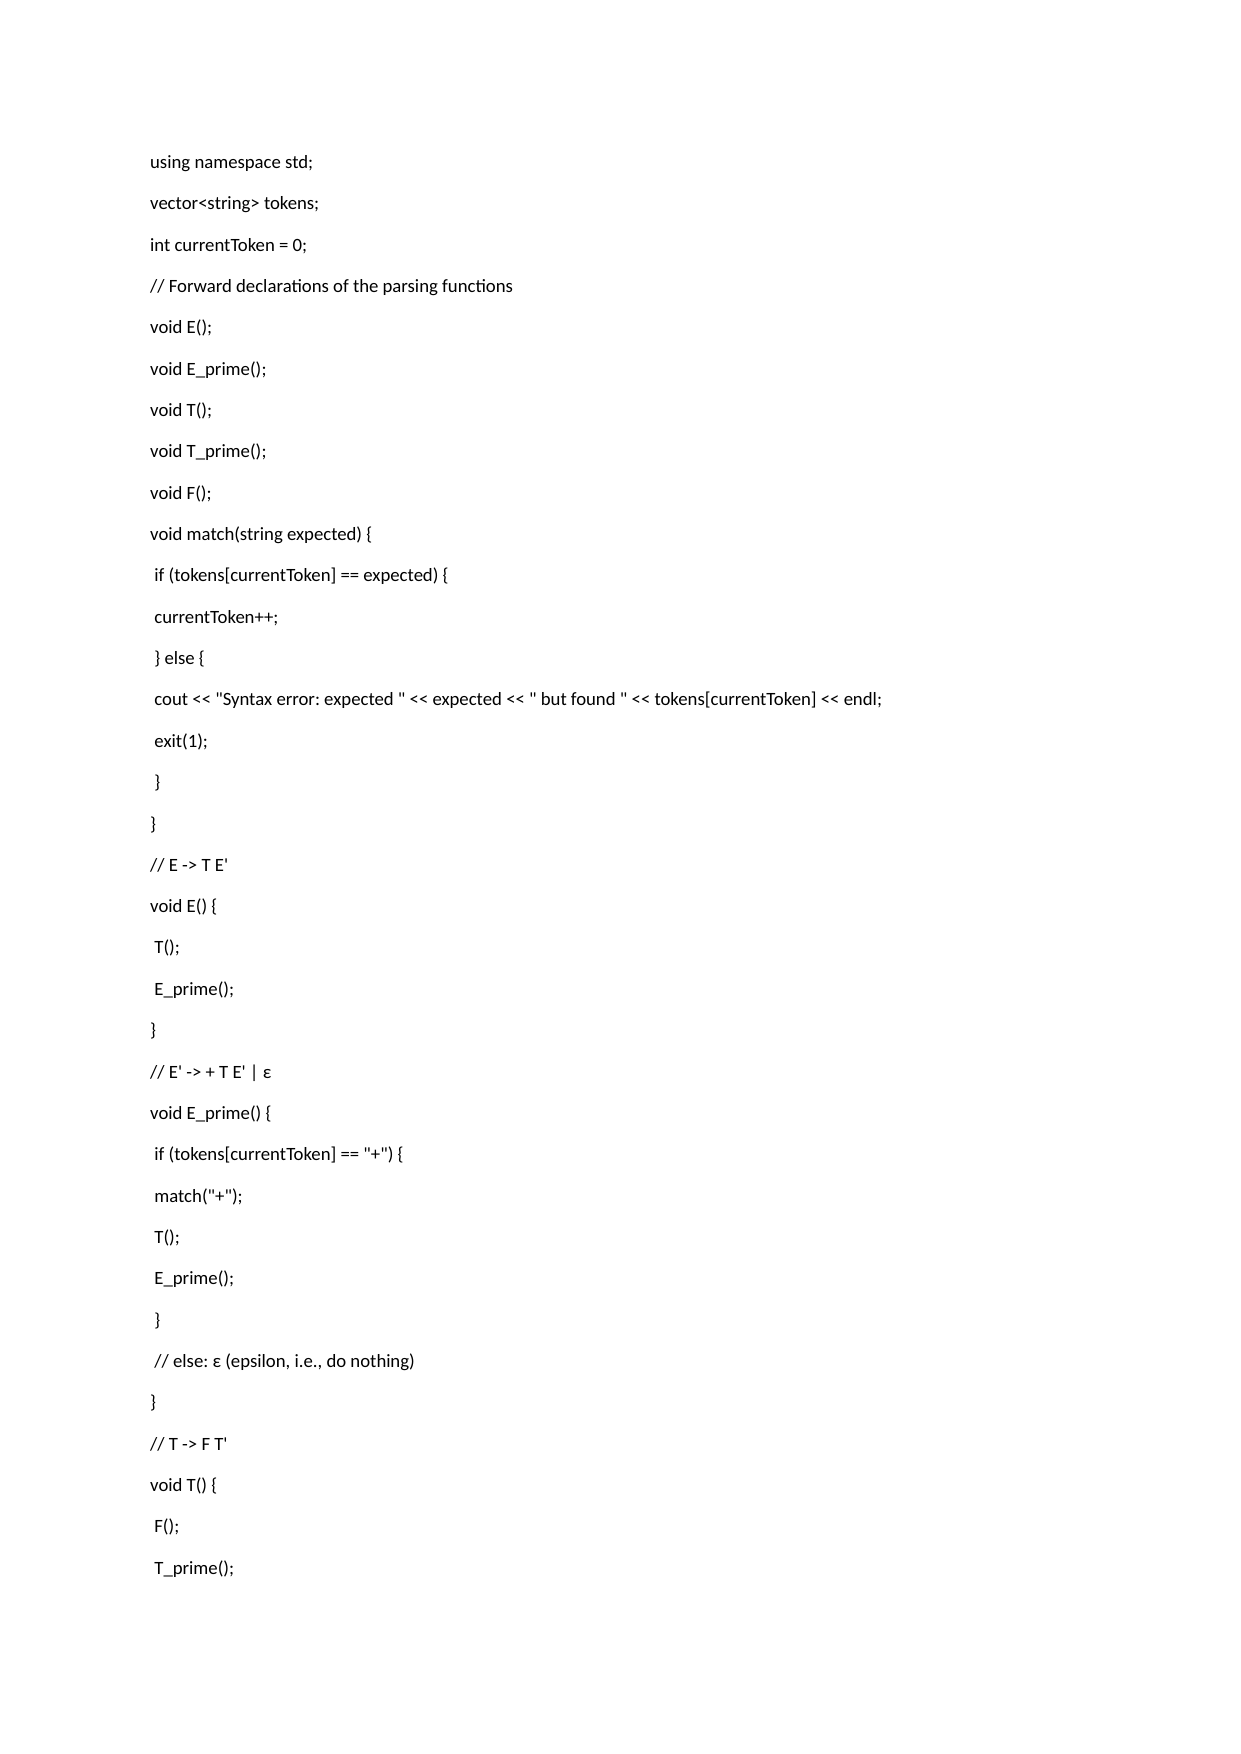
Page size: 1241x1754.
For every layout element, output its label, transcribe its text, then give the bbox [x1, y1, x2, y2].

text void match(string expected) { [150, 522, 1090, 545]
text void E(); [150, 315, 1090, 338]
text if (tokens[currentToken] == "+") { [150, 1142, 1090, 1165]
text } [150, 1018, 1090, 1041]
text } [150, 1308, 1090, 1331]
text void F(); [150, 481, 1090, 504]
text void E_prime() { [150, 1101, 1090, 1124]
text // Forward declarations of the parsing functions [150, 274, 1090, 297]
text void E() { [150, 894, 1090, 917]
text void T_prime(); [150, 439, 1090, 462]
text // E' -> + T E' | ε [150, 1060, 1090, 1083]
text // else: ε (epsilon, i.e., do nothing) [150, 1349, 1090, 1372]
text T(); [150, 936, 1090, 959]
text vector<string> tokens; [150, 191, 1090, 214]
text using namespace std; [150, 150, 1090, 173]
text T(); [150, 1225, 1090, 1248]
text void T() { [150, 1473, 1090, 1496]
text } else { [150, 646, 1090, 669]
text void T(); [150, 398, 1090, 421]
text void E_prime(); [150, 357, 1090, 380]
text match("+"); [150, 1184, 1090, 1207]
text F(); [150, 1515, 1090, 1538]
text // T -> F T' [150, 1432, 1090, 1455]
text if (tokens[currentToken] == expected) { [150, 563, 1090, 586]
text cout << "Syntax error: expected " << expected << " but found " << tokens[currentToken] << endl; [150, 688, 1090, 711]
text exit(1); [150, 729, 1090, 752]
text } [150, 1391, 1090, 1413]
text E_prime(); [150, 977, 1090, 1000]
text } [150, 770, 1090, 793]
text E_prime(); [150, 1267, 1090, 1289]
text currentToken++; [150, 605, 1090, 628]
text T_prime(); [150, 1556, 1090, 1579]
text } [150, 812, 1090, 834]
text int currentToken = 0; [150, 233, 1090, 256]
text // E -> T E' [150, 853, 1090, 876]
